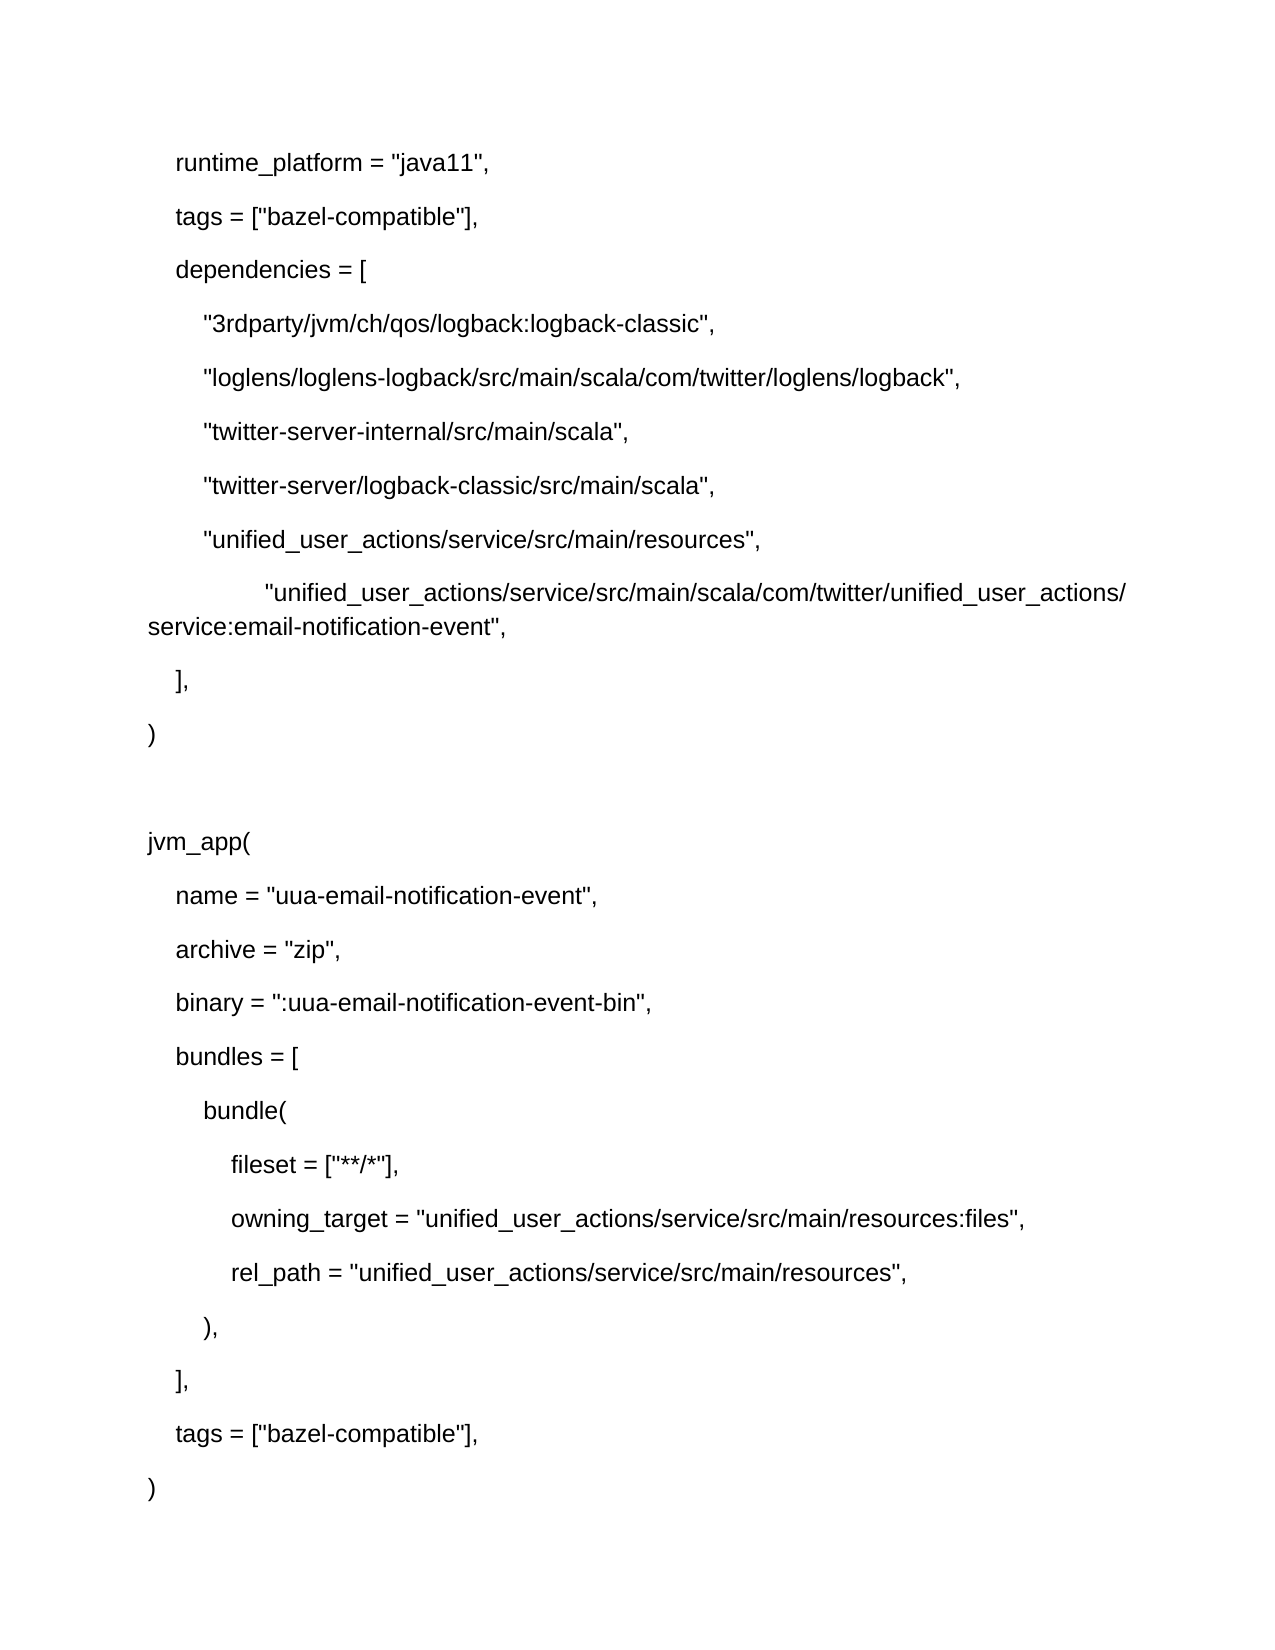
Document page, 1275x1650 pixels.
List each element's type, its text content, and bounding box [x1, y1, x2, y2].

text bundles = [ [148, 1042, 1127, 1071]
text tags = ["bazel-compatible"], [148, 201, 1127, 230]
text rel_path = "unified_user_actions/service/src/main/resources", [148, 1258, 1127, 1286]
text ), [148, 1312, 1127, 1340]
text fileset = ["**/*"], [148, 1150, 1127, 1179]
text archive = "zip", [148, 934, 1127, 963]
text "twitter-server/logback-classic/src/main/scala", [148, 471, 1127, 499]
text dependencies = [ [148, 255, 1127, 284]
text ], [148, 665, 1127, 694]
text "unified_user_actions/service/src/main/resources", [148, 524, 1127, 553]
text "unified_user_actions/service/src/main/scala/com/twitter/unified_user_actions/service:email-notification-event", [148, 578, 1127, 640]
text tags = ["bazel-compatible"], [148, 1419, 1127, 1448]
text "3rdparty/jvm/ch/qos/logback:logback-classic", [148, 309, 1127, 338]
text binary = ":uua-email-notification-event-bin", [148, 988, 1127, 1017]
text ) [148, 1473, 1127, 1502]
text bundle( [148, 1096, 1127, 1125]
text jvm_app( [148, 827, 1127, 856]
text ) [148, 719, 1127, 748]
text name = "uua-email-notification-event", [148, 881, 1127, 909]
text "twitter-server-internal/src/main/scala", [148, 417, 1127, 446]
text "loglens/loglens-logback/src/main/scala/com/twitter/loglens/logback", [148, 363, 1127, 392]
text ], [148, 1365, 1127, 1394]
text owning_target = "unified_user_actions/service/src/main/resources:files", [148, 1204, 1127, 1233]
text runtime_platform = "java11", [148, 148, 1127, 176]
